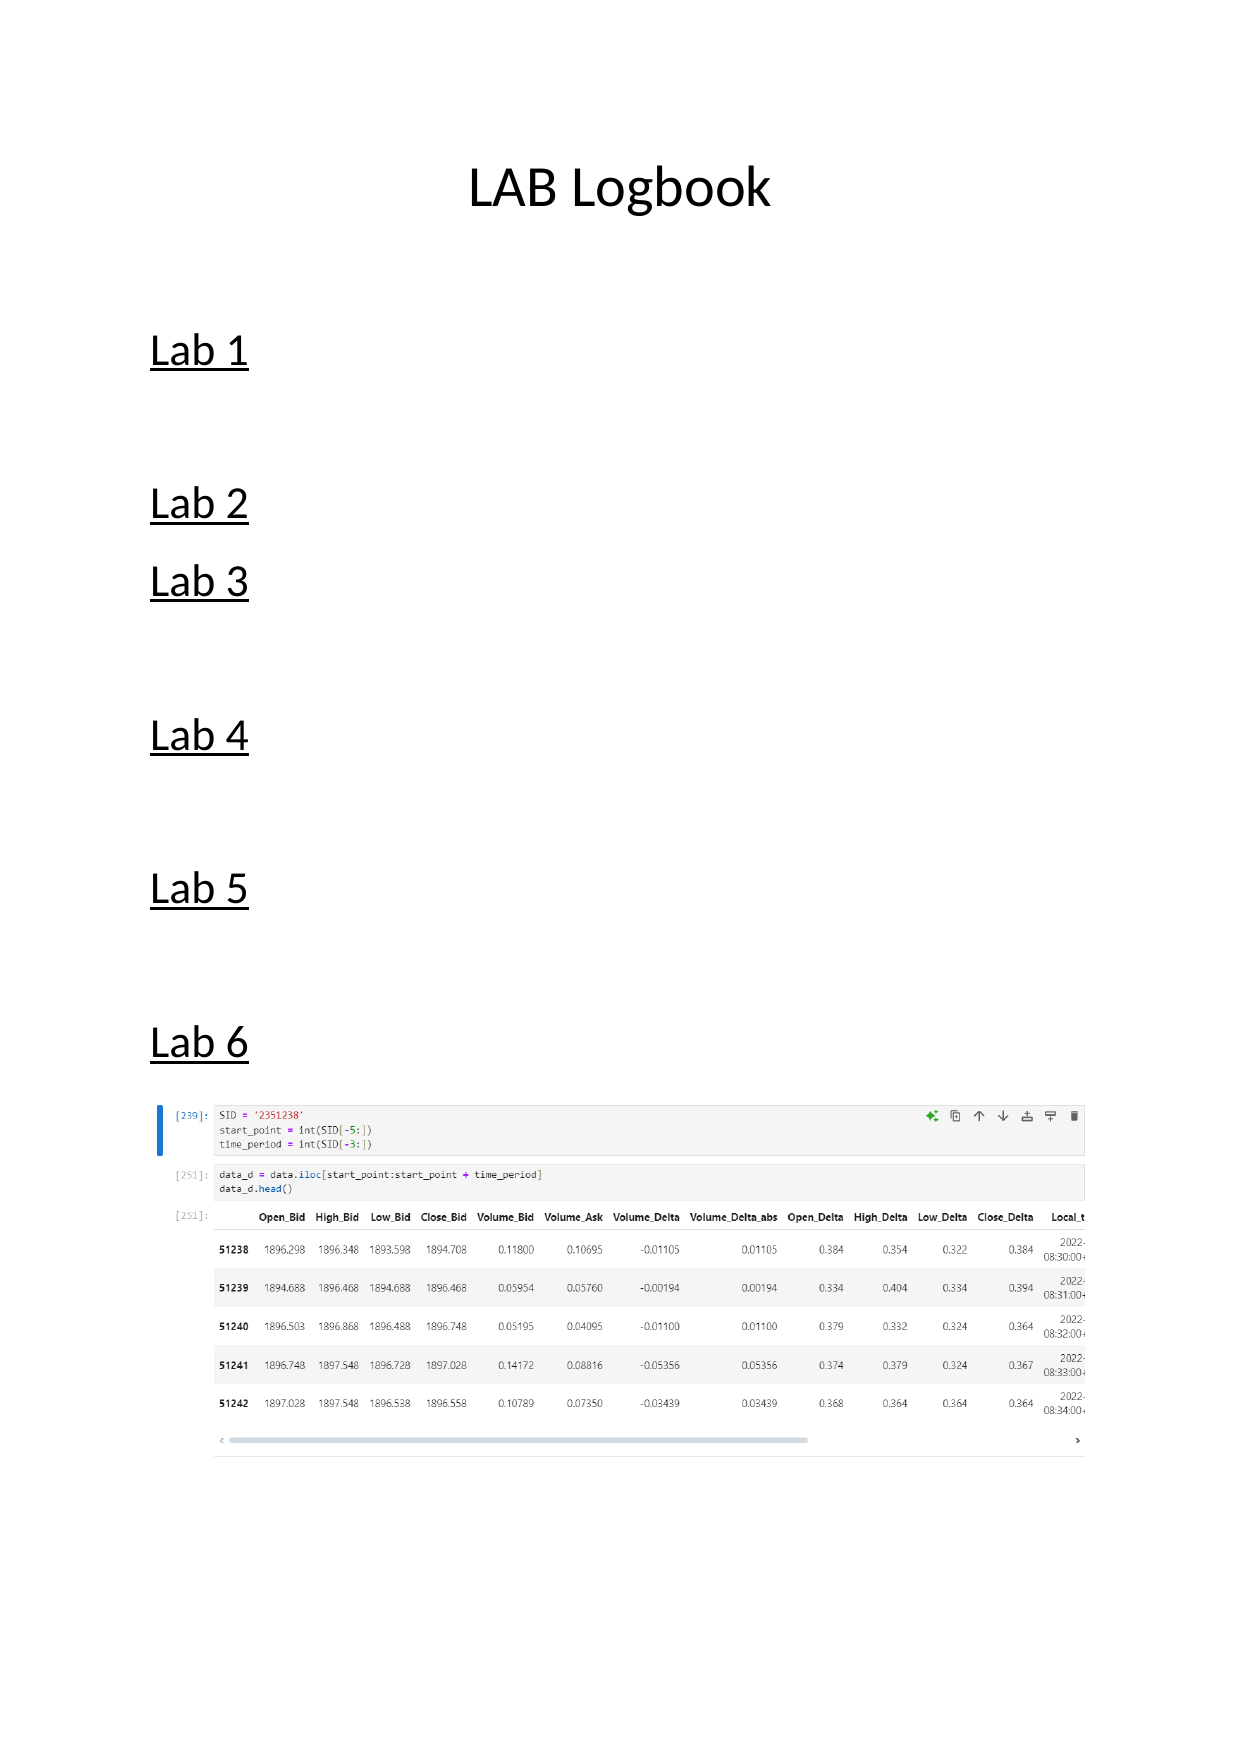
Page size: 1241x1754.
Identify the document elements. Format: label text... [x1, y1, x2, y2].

text Lab 4 [150, 705, 1090, 761]
text Lab 3 [150, 551, 1090, 607]
picture [150, 1090, 1091, 1457]
text Lab 5 [150, 859, 1090, 915]
text Lab 1 [150, 321, 1090, 376]
text LAB Logbook [150, 150, 1090, 221]
text Lab 2 [150, 474, 1090, 530]
text Lab 6 [150, 1013, 1090, 1069]
